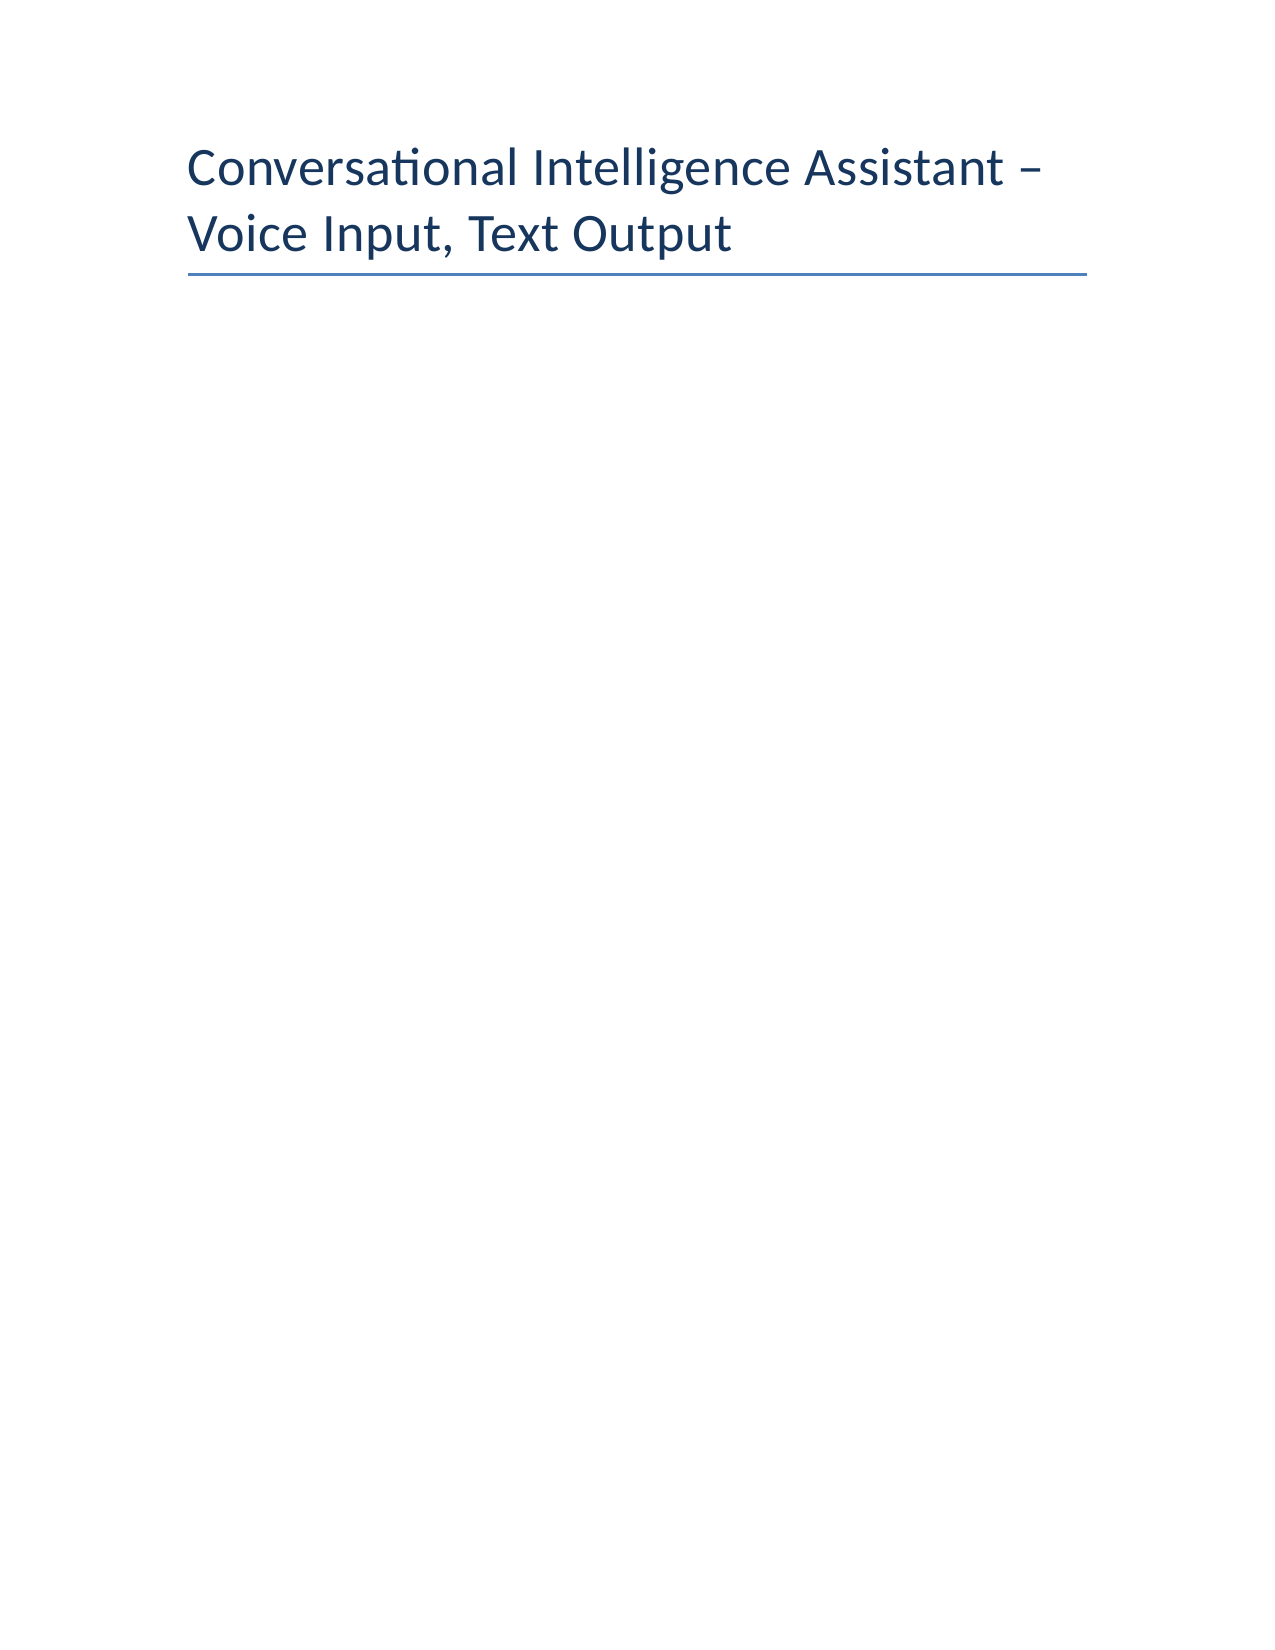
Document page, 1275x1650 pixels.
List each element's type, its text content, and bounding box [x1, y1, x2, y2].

title Conversational Intelligence Assistant – Voice Input, Text Output [187, 133, 1087, 276]
